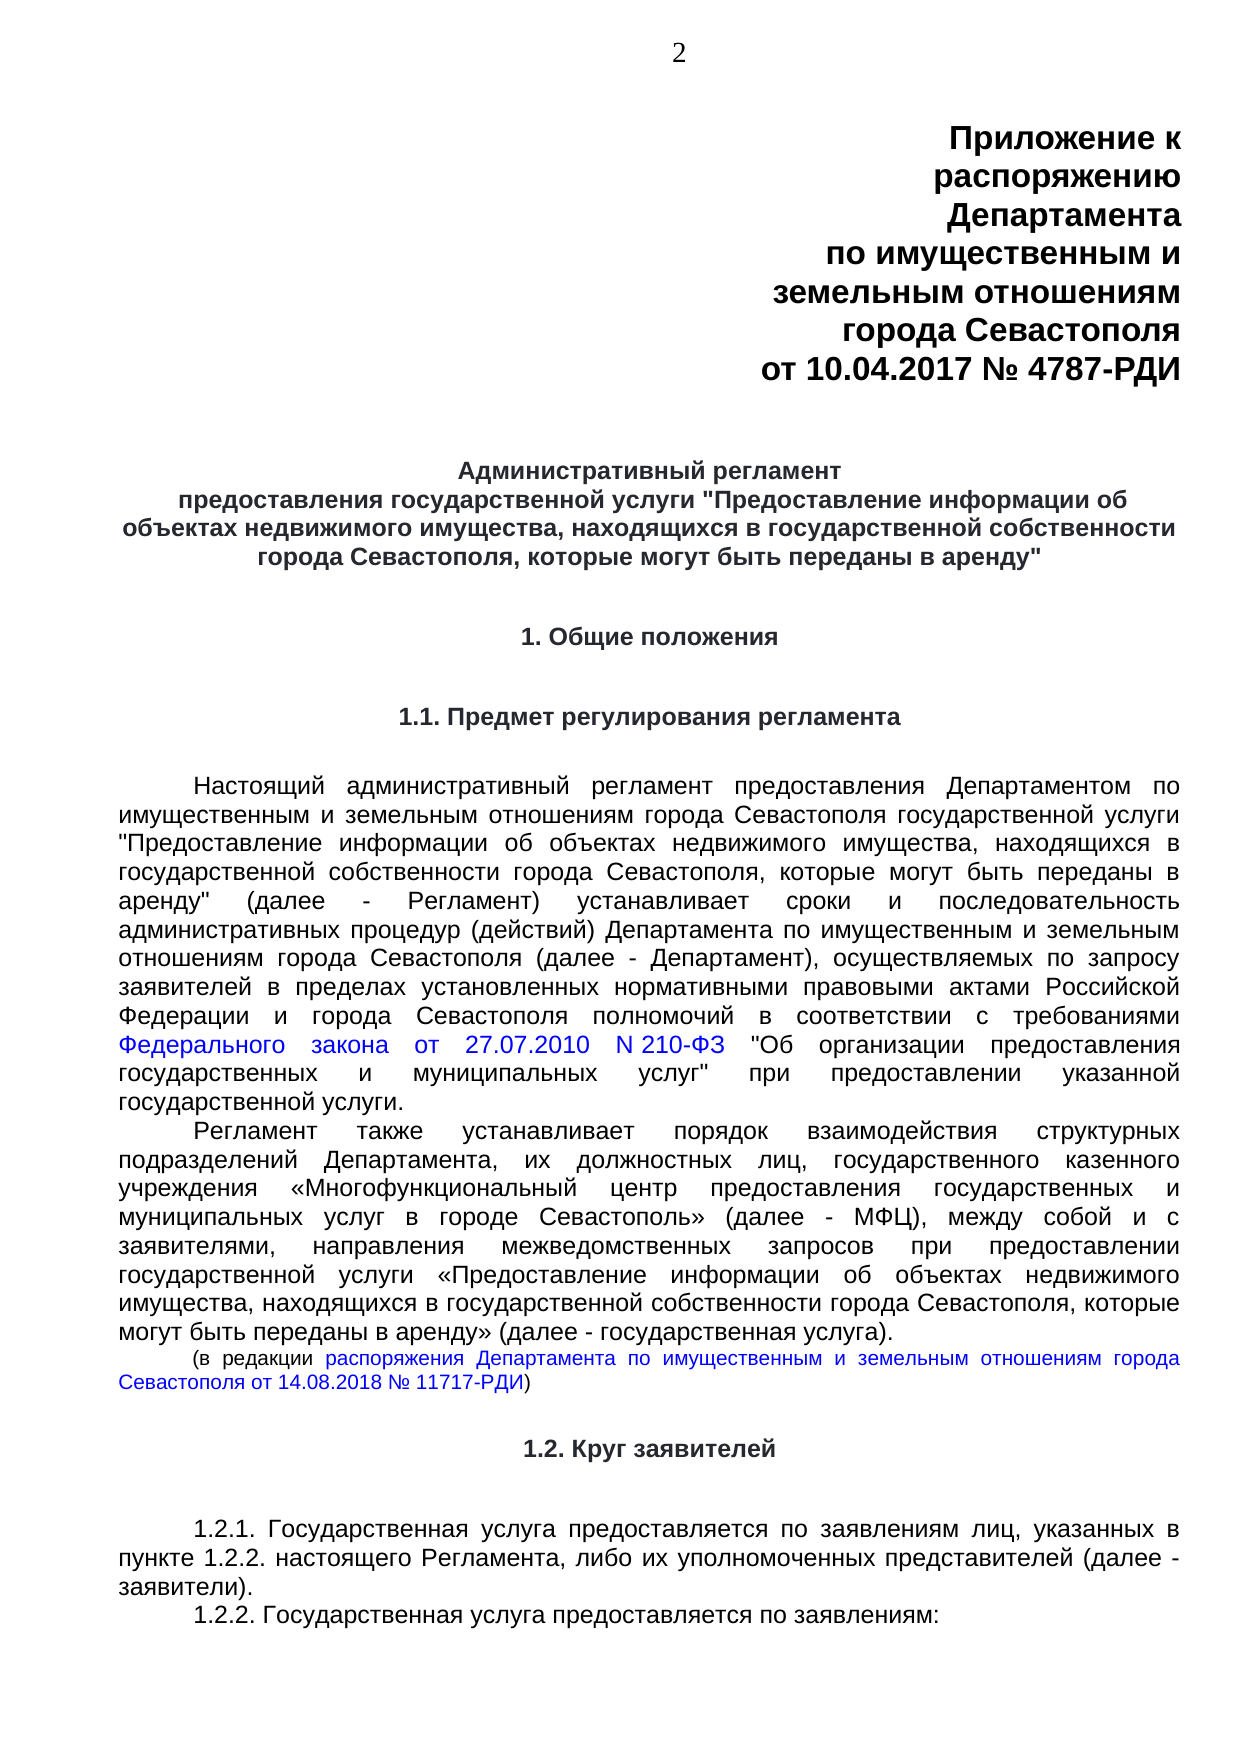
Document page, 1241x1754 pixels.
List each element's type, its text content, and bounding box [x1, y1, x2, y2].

text (в редакции распоряжения Департамента по имущественным и земельным отношениям города Севастополя от 14.08.2018 № 11717-РДИ) [118, 1346, 1181, 1394]
text Административный регламент предоставления государственной услуги "Предоставление информации об объектах недвижимого имущества, находящихся в государственной собственности города Севастополя, которые могут быть переданы в аренду" [118, 456, 1181, 571]
text 1.2. Круг заявителей [118, 1434, 1181, 1463]
text 1.2.2. Государственная услуга предоставляется по заявлениям: [118, 1601, 1181, 1629]
text 1. Общие положения [118, 622, 1181, 651]
text Настоящий административный регламент предоставления Департаментом по имущественным и земельным отношениям города Севастополя государственной услуги "Предоставление информации об объектах недвижимого имущества, находящихся в государственной собственности города Севастополя, которые могут быть переданы в аренду" (далее - Регламент) устанавливает сроки и последовательность административных процедур (действий) Департамента по имущественным и земельным отношениям города Севастополя (далее - Департамент), осуществляемых по запросу заявителей в пределах установленных нормативными правовыми актами Российской Федерации и города Севастополя полномочий в соответствии с требованиями Федерального закона от 27.07.2010 N 210-ФЗ "Об организации предоставления государственных и муниципальных услуг" при предоставлении указанной государственной услуги. [118, 771, 1181, 1116]
text 1.1. Предмет регулирования регламента [118, 702, 1181, 731]
text 1.2.1. Государственная услуга предоставляется по заявлениям лиц, указанных в пункте 1.2.2. настоящего Регламента, либо их уполномоченных представителей (далее - заявители). [118, 1514, 1181, 1601]
text Приложение к распоряжению Департамента по имущественным и земельным отношениям города Севастополя от 10.04.2017 № 4787-РДИ [709, 118, 1181, 387]
text Регламент также устанавливает порядок взаимодействия структурных подразделений Департамента, их должностных лиц, государственного казенного учреждения «Многофункциональный центр предоставления государственных и муниципальных услуг в городе Севастополь» (далее - МФЦ), между собой и с заявителями, направления межведомственных запросов при предоставлении государственной услуги «Предоставление информации об объектах недвижимого имущества, находящихся в государственной собственности города Севастополя, которые могут быть переданы в аренду» (далее - государственная услуга). [118, 1116, 1181, 1346]
